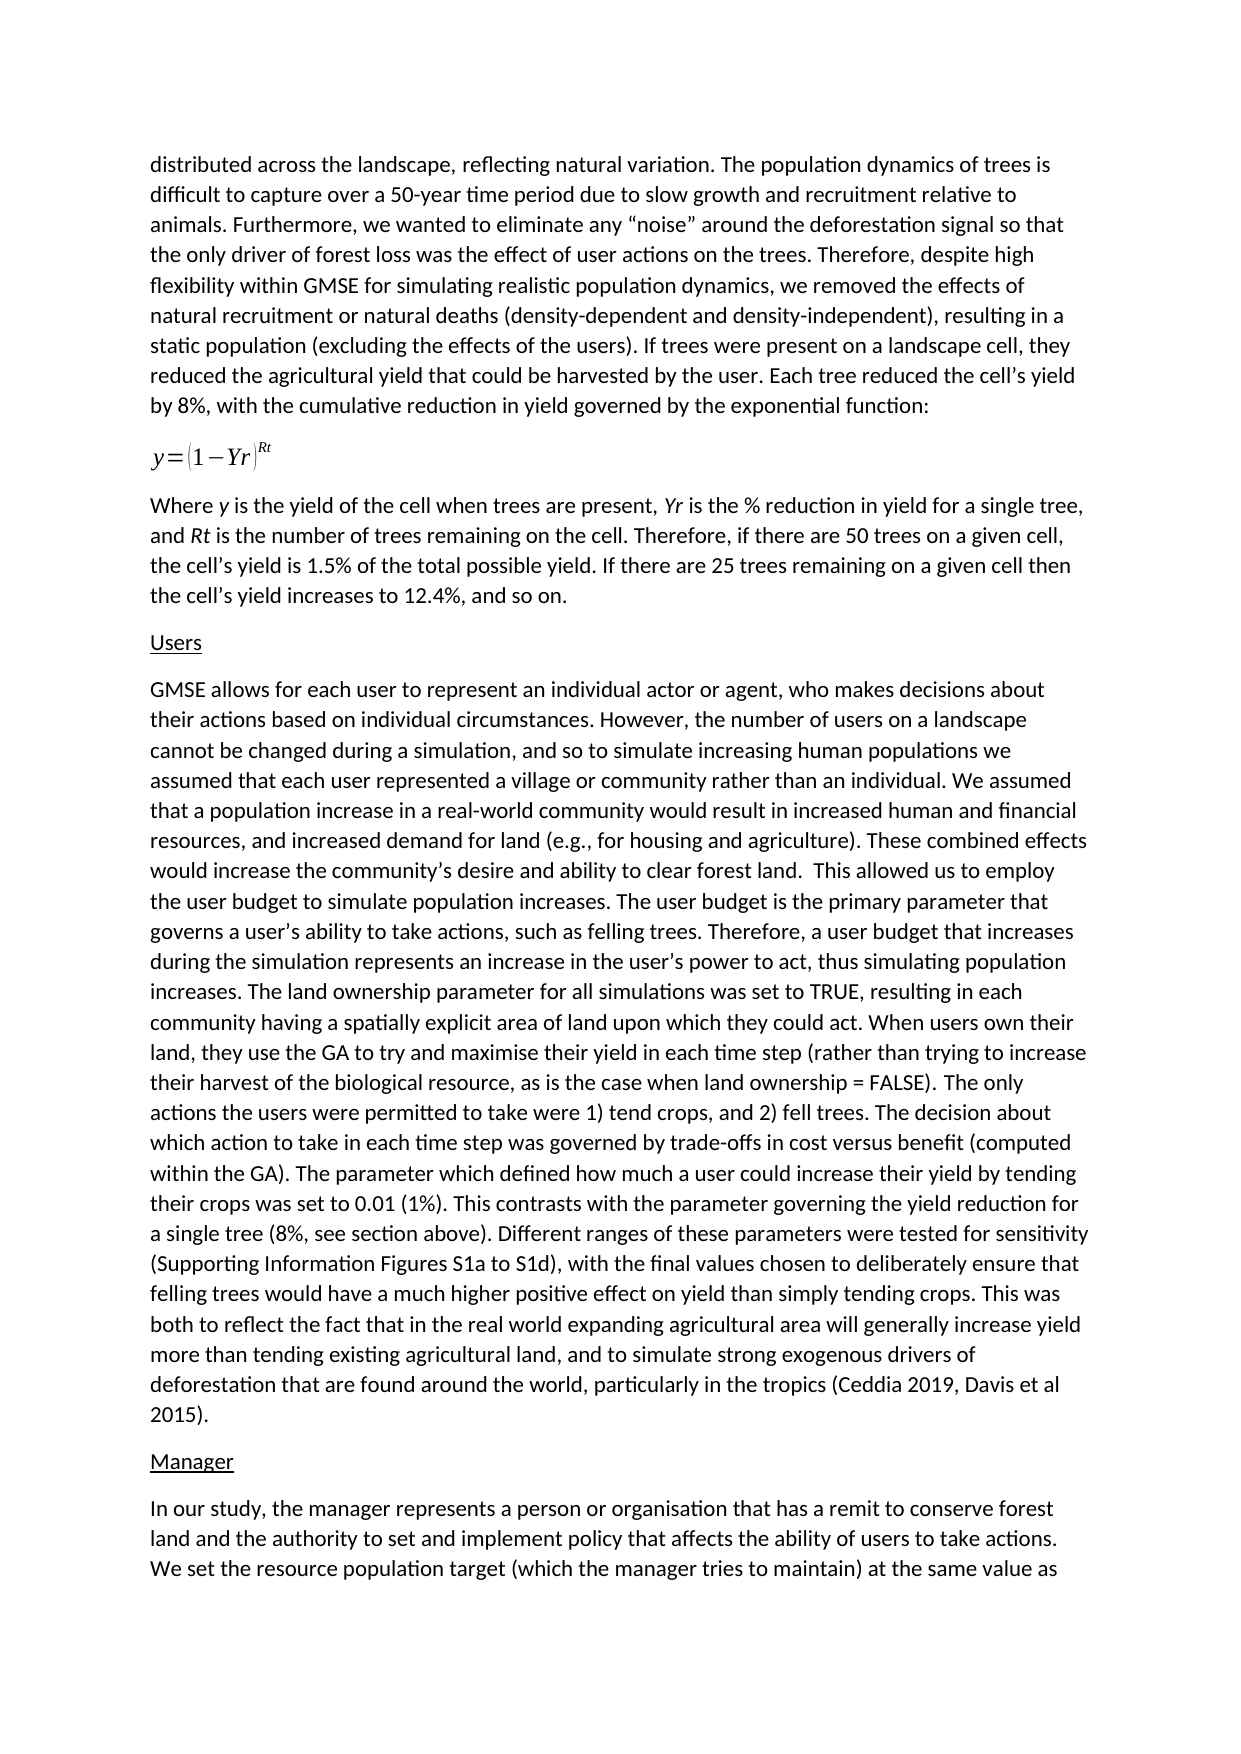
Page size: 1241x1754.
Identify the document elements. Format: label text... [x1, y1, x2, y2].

text Manager [150, 1447, 1090, 1475]
text Where y is the yield of the cell when trees are present, Yr is the % reduction in yield for a single tree, and Rt is the number of trees remaining on the cell. Therefore, if there are 50 trees on a given cell, the cell’s yield is 1.5% of the total possible yield. If there are 25 trees remaining on a given cell then the cell’s yield increases to 12.4%, and so on. [150, 491, 1090, 610]
text Users [150, 628, 1090, 657]
text GMSE allows for each user to represent an individual actor or agent, who makes decisions about their actions based on individual circumstances. However, the number of users on a landscape cannot be changed during a simulation, and so to simulate increasing human populations we assumed that each user represented a village or community rather than an individual. We assumed that a population increase in a real-world community would result in increased human and financial resources, and increased demand for land (e.g., for housing and agriculture). These combined effects would increase the community’s desire and ability to clear forest land. This allowed us to employ the user budget to simulate population increases. The user budget is the primary parameter that governs a user’s ability to take actions, such as felling trees. Therefore, a user budget that increases during the simulation represents an increase in the user’s power to act, thus simulating population increases. The land ownership parameter for all simulations was set to TRUE, resulting in each community having a spatially explicit area of land upon which they could act. When users own their land, they use the GA to try and maximise their yield in each time step (rather than trying to increase their harvest of the biological resource, as is the case when land ownership = FALSE). The only actions the users were permitted to take were 1) tend crops, and 2) fell trees. The decision about which action to take in each time step was governed by trade-offs in cost versus benefit (computed within the GA). The parameter which defined how much a user could increase their yield by tending their crops was set to 0.01 (1%). This contrasts with the parameter governing the yield reduction for a single tree (8%, see section above). Different ranges of these parameters were tested for sensitivity (Supporting Information Figures S1a to S1d), with the final values chosen to deliberately ensure that felling trees would have a much higher positive effect on yield than simply tending crops. This was both to reflect the fact that in the real world expanding agricultural area will generally increase yield more than tending existing agricultural land, and to simulate strong exogenous drivers of deforestation that are found around the world, particularly in the tropics (Ceddia 2019, Davis et al 2015). [150, 675, 1090, 1428]
